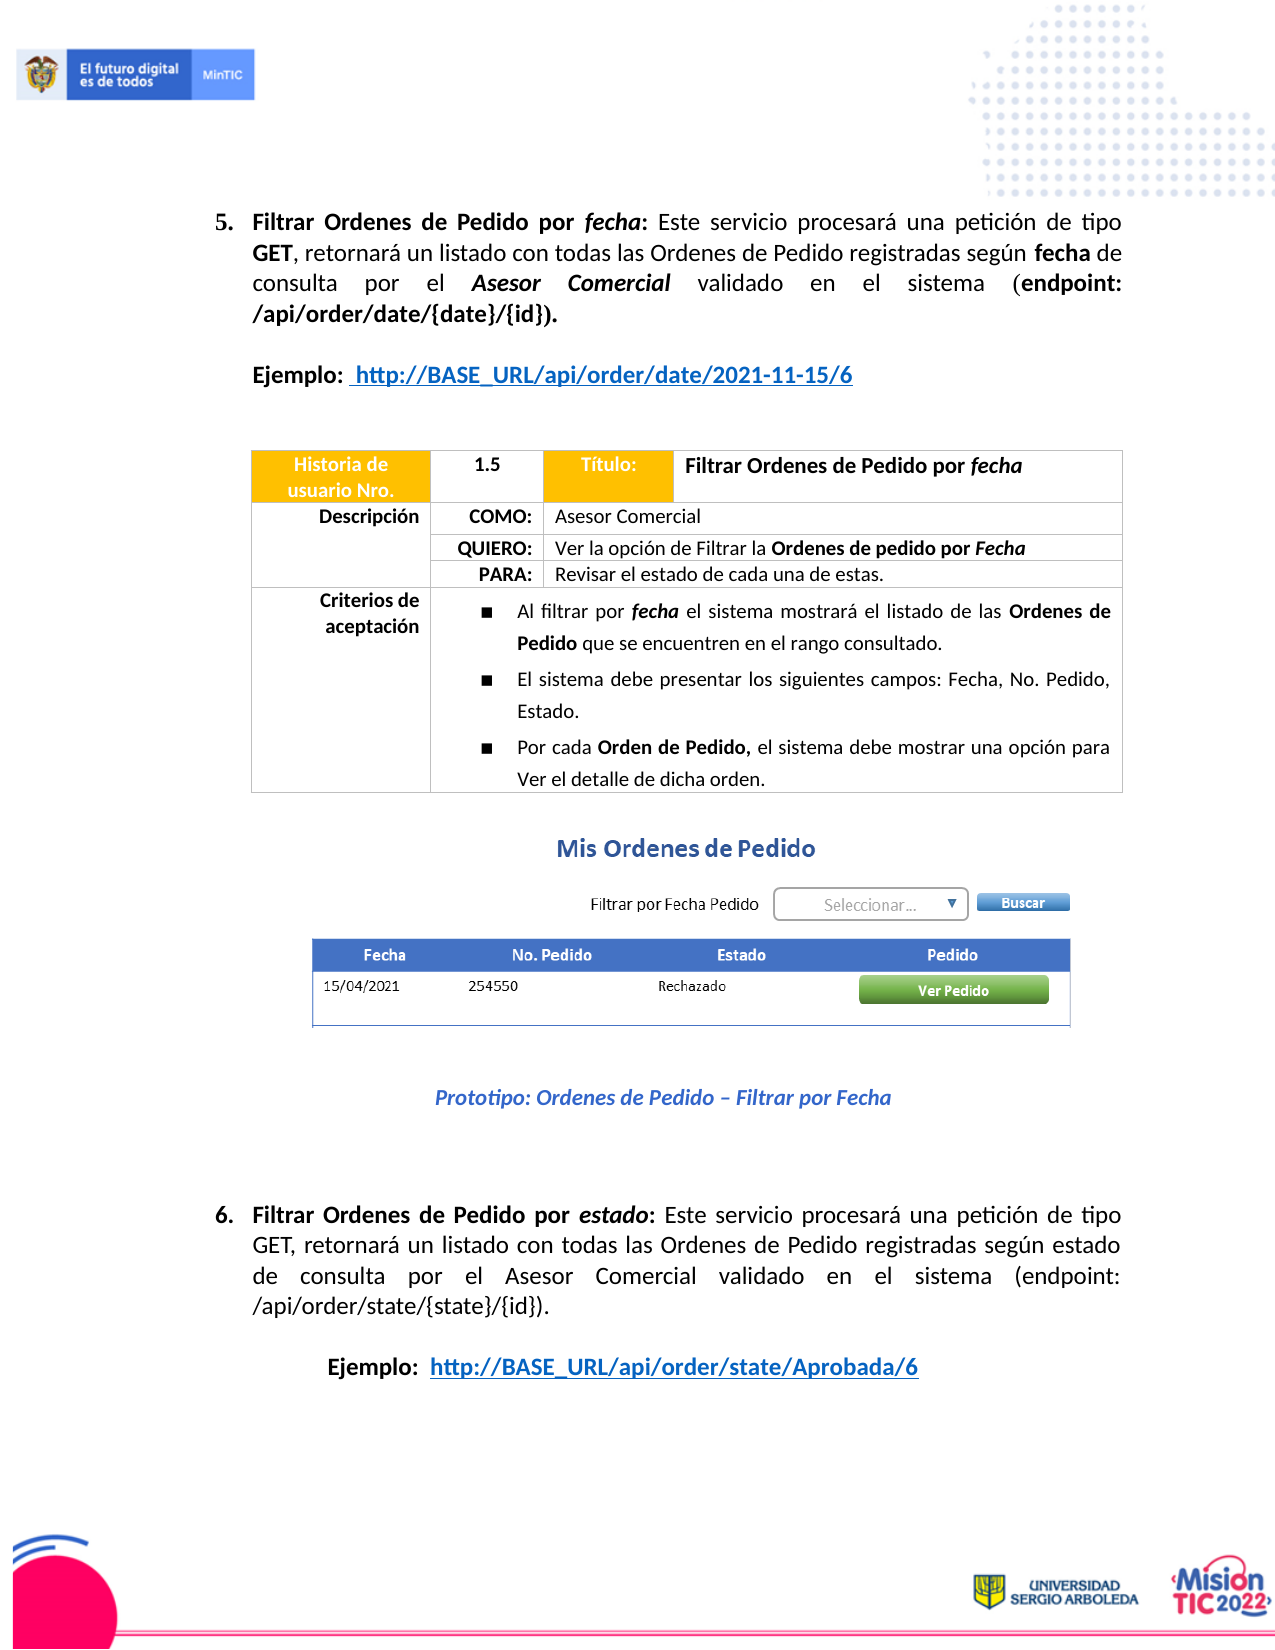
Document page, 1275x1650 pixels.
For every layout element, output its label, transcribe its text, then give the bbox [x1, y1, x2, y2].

table_cell Asesor Comercial [544, 503, 1122, 534]
table_cell Ver la opción de Filtrar la Ordenes de pedido por Fecha [544, 535, 1122, 560]
table_cell COMO: [431, 503, 543, 534]
table_cell QUIERO: [431, 535, 543, 560]
picture [12, 1531, 1275, 1649]
table_cell Descripción [252, 503, 430, 587]
table_header 1.5 [431, 451, 543, 502]
list Filtrar Ordenes de Pedido por fecha: Este servicio procesará una petición de tipo GET, retornará un listado con todas las Ordenes de Pedido registradas según fecha de consulta por el Asesor Comercial validado en el sistema (endpoint: /api/order/date/{date}/{id}). [215, 206, 1122, 328]
list Ejemplo: http://BASE_URL/api/order/state/Aprobada/6 [327, 1351, 1122, 1382]
table_cell Al filtrar por fecha el sistema mostrará el listado de las Ordenes de Pedido que se encuentren en el rango consultado. El sistema debe presentar los siguientes campos: Fecha, No. Pedido, Estado. Por cada Orden de Pedido, el sistema debe mostrar una opción para Ver el detalle de dicha orden. [431, 588, 1122, 792]
list Ejemplo: http://BASE_URL/api/order/date/2021-11-15/6 [252, 359, 1122, 389]
list Filtrar Ordenes de Pedido por estado: Este servicio procesará una petición de tipo GET, retornará un listado con todas las Ordenes de Pedido registradas según estado de consulta por el Asesor Comercial validado en el sistema (endpoint: /api/order/state/{state}/{id}). [215, 1199, 1122, 1321]
table_header Título: [544, 451, 673, 502]
table_header Filtrar Ordenes de Pedido por fecha [674, 451, 1122, 502]
picture [15, 0, 1275, 204]
table_cell PARA: [431, 561, 543, 587]
table_header Historia de usuario Nro. [252, 451, 430, 502]
table_cell Revisar el estado de cada una de estas. [544, 561, 1122, 587]
list Prototipo: Ordenes de Pedido – Filtrar por Fecha [207, 1083, 1122, 1112]
picture [303, 823, 1071, 1028]
table_cell Criterios de aceptación [252, 588, 430, 792]
